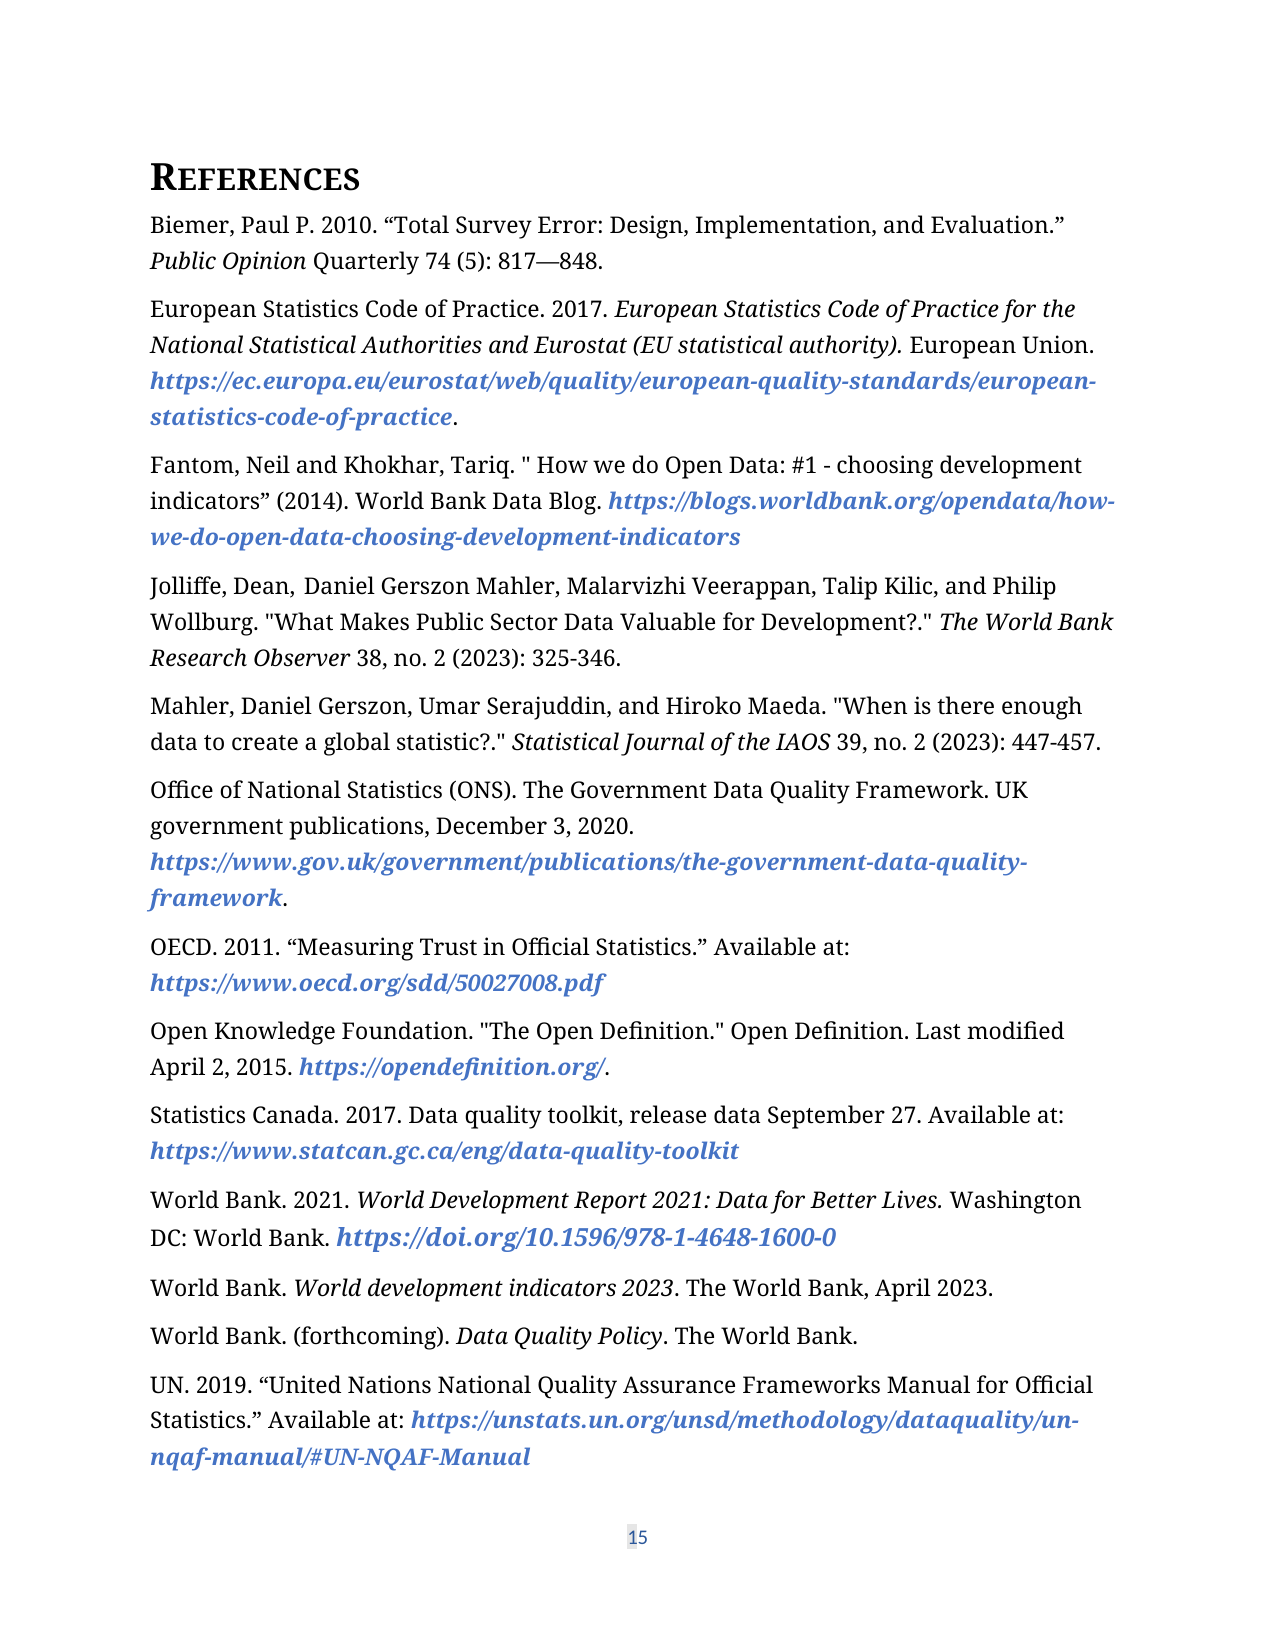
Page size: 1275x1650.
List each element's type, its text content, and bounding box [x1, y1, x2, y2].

subtitle References [150, 150, 1125, 201]
text Open Knowledge Foundation. "The Open Definition." Open Definition. Last modified April 2, 2015. https://opendefinition.org/. [150, 1015, 1125, 1082]
text UN. 2019. “United Nations National Quality Assurance Frameworks Manual for Official Statistics.” Available at: https://unstats.un.org/unsd/methodology/dataquality/un-nqaf-manual/#UN-NQAF-Manual [150, 1368, 1125, 1472]
text Fantom, Neil and Khokhar, Tariq. " How we do Open Data: #1 - choosing development indicators” (2014). World Bank Data Blog. https://blogs.worldbank.org/opendata/how-we-do-open-data-choosing-development-indicators [150, 449, 1125, 552]
text OECD. 2011. “Measuring Trust in Official Statistics.” Available at: https://www.oecd.org/sdd/50027008.pdf [150, 931, 1125, 998]
text Biemer, Paul P. 2010. “Total Survey Error: Design, Implementation, and Evaluation.” Public Opinion Quarterly 74 (5): 817—848. [150, 209, 1125, 276]
text Statistics Canada. 2017. Data quality toolkit, release data September 27. Available at: https://www.statcan.gc.ca/eng/data-quality-toolkit [150, 1099, 1125, 1166]
text European Statistics Code of Practice. 2017. European Statistics Code of Practice for the National Statistical Authorities and Eurostat (EU statistical authority). European Union. https://ec.europa.eu/eurostat/web/quality/european-quality-standards/european-statistics-code-of-practice. [150, 293, 1125, 432]
text World Bank. (forthcoming). Data Quality Policy. The World Bank. [150, 1320, 1125, 1351]
text Mahler, Daniel Gerszon, Umar Serajuddin, and Hiroko Maeda. "When is there enough data to create a global statistic?." Statistical Journal of the IAOS 39, no. 2 (2023): 447-457. [150, 690, 1125, 757]
text World Bank. World development indicators 2023. The World Bank, April 2023. [150, 1272, 1125, 1303]
text Office of National Statistics (ONS). The Government Data Quality Framework. UK government publications, December 3, 2020. https://www.gov.uk/government/publications/the-government-data-quality-framework. [150, 774, 1125, 913]
text World Bank. 2021. World Development Report 2021: Data for Better Lives. Washington DC: World Bank. https://doi.org/10.1596/978-1-4648-1600-0 [150, 1184, 1125, 1254]
text Jolliffe, Dean, Daniel Gerszon Mahler, Malarvizhi Veerappan, Talip Kilic, and Philip Wollburg. "What Makes Public Sector Data Valuable for Development?." The World Bank Research Observer 38, no. 2 (2023): 325-346. [150, 569, 1125, 673]
